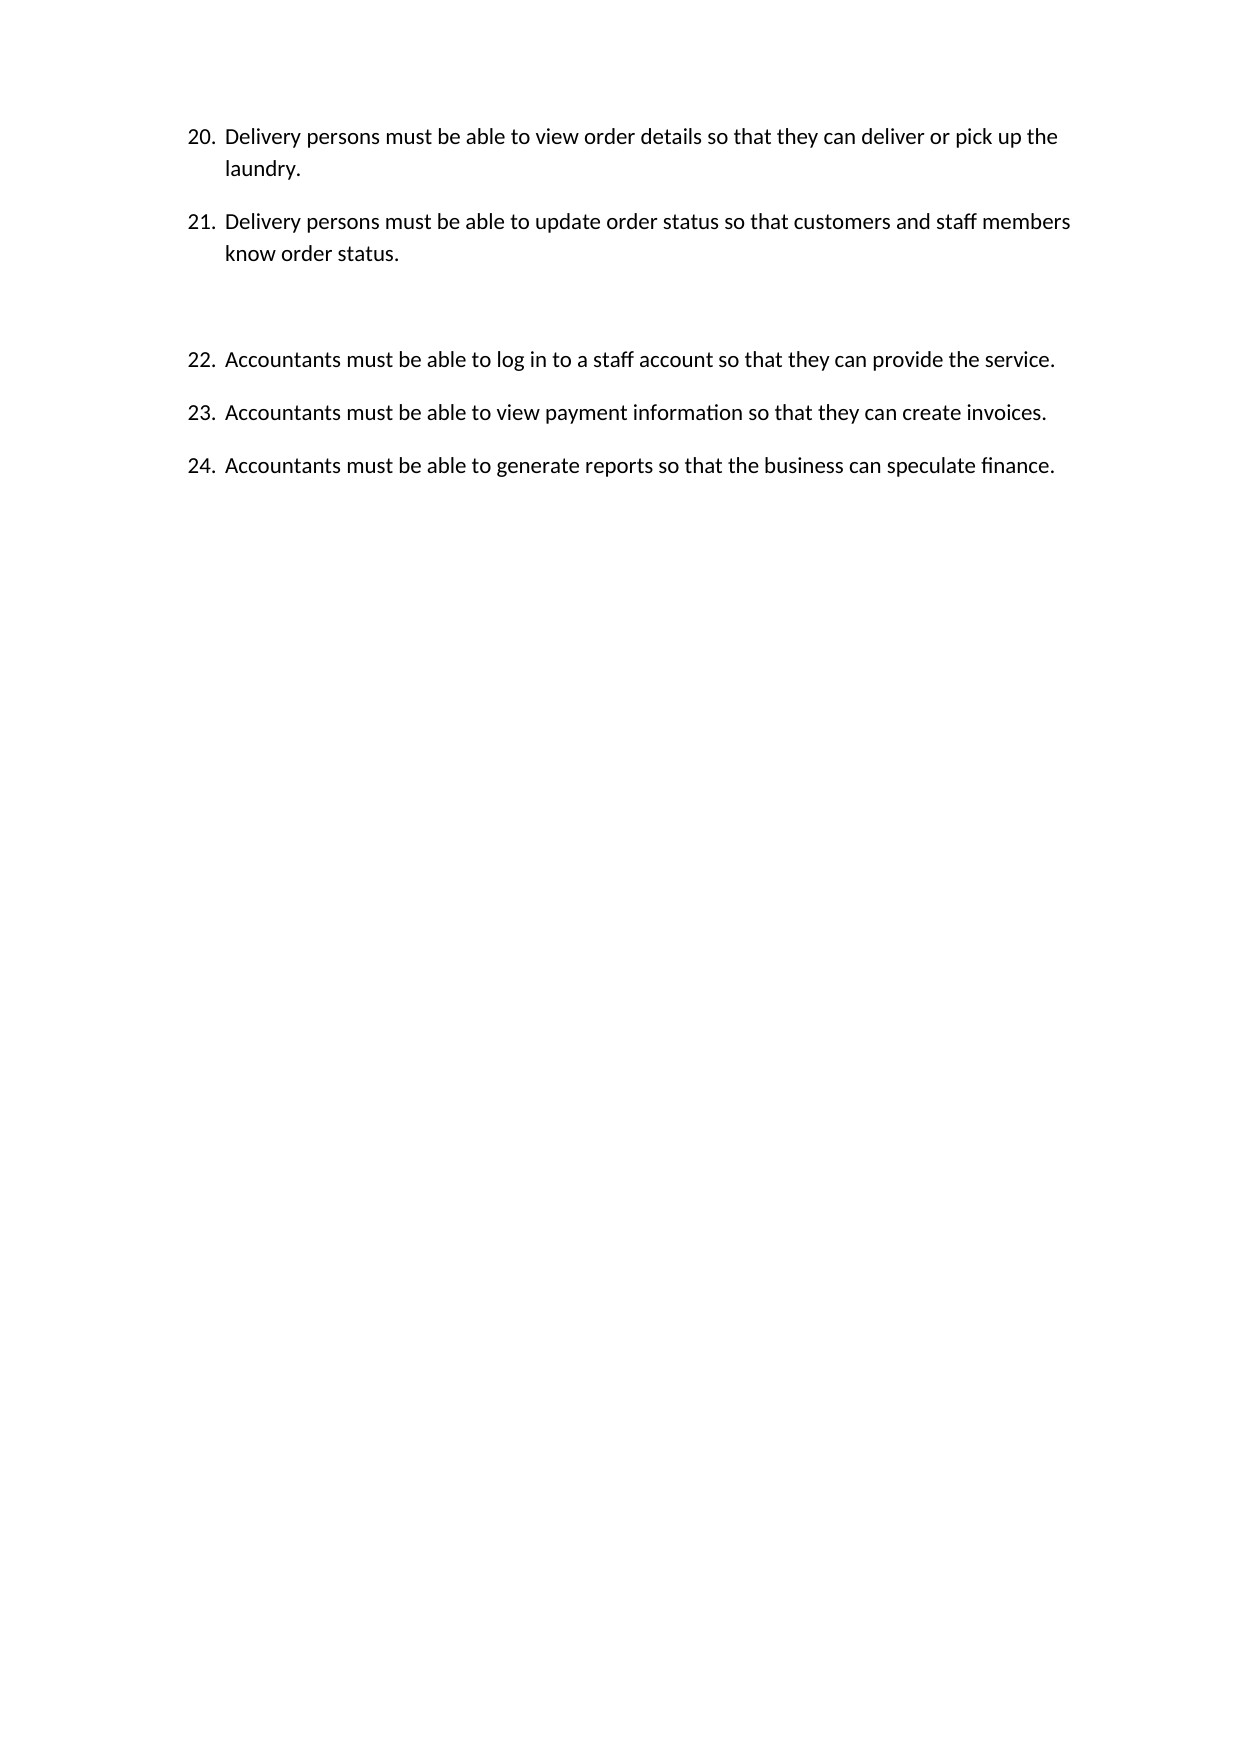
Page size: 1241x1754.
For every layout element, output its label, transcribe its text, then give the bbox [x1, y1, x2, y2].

list Accountants must be able to generate reports so that the business can speculate finance. [187, 451, 1090, 479]
list Accountants must be able to view payment information so that they can create invoices. [187, 398, 1090, 426]
list Accountants must be able to log in to a staff account so that they can provide the service. [187, 345, 1090, 373]
list Delivery persons must be able to view order details so that they can deliver or pick up the laundry. [187, 122, 1090, 182]
list Delivery persons must be able to update order status so that customers and staff members know order status. [187, 207, 1090, 267]
